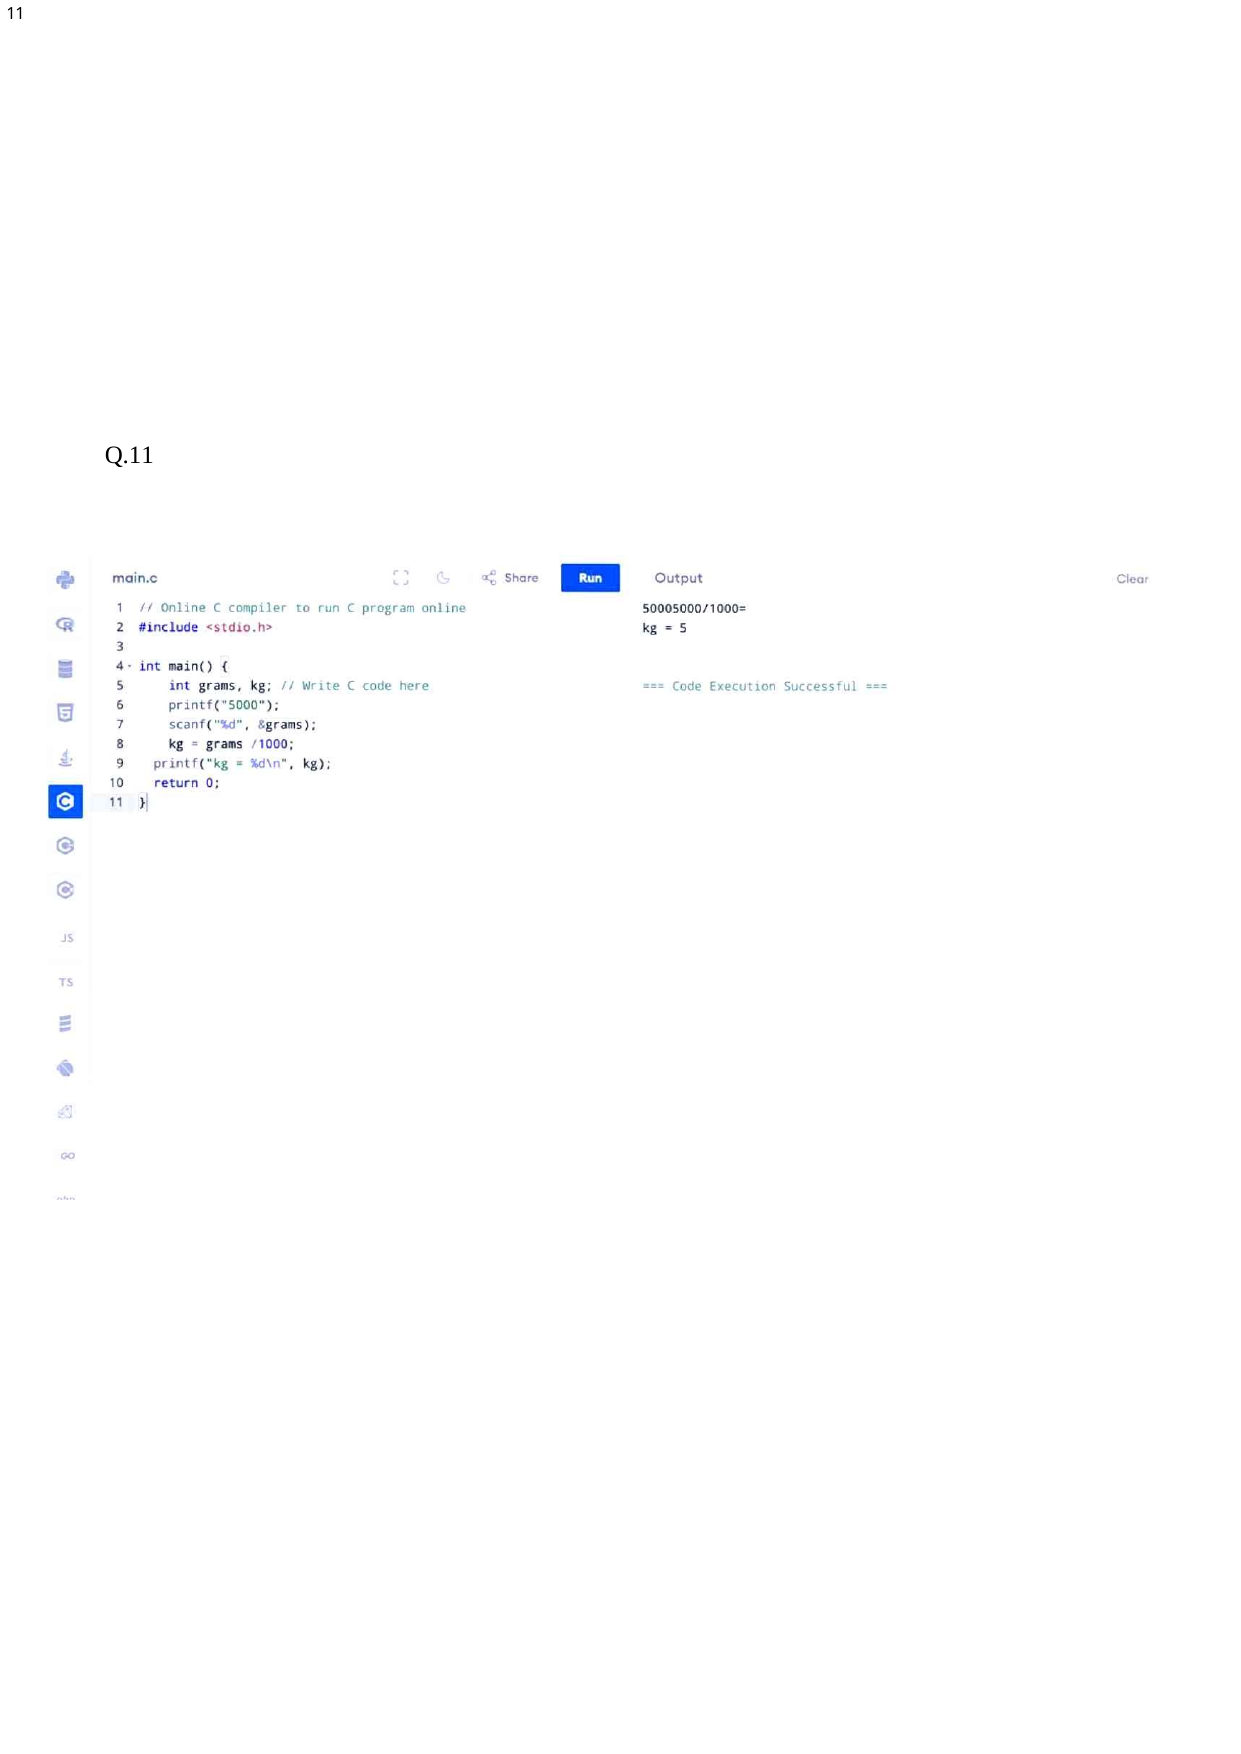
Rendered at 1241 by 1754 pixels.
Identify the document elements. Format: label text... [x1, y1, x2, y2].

picture [41, 555, 1152, 1200]
text Q.11 [29, 441, 1211, 469]
